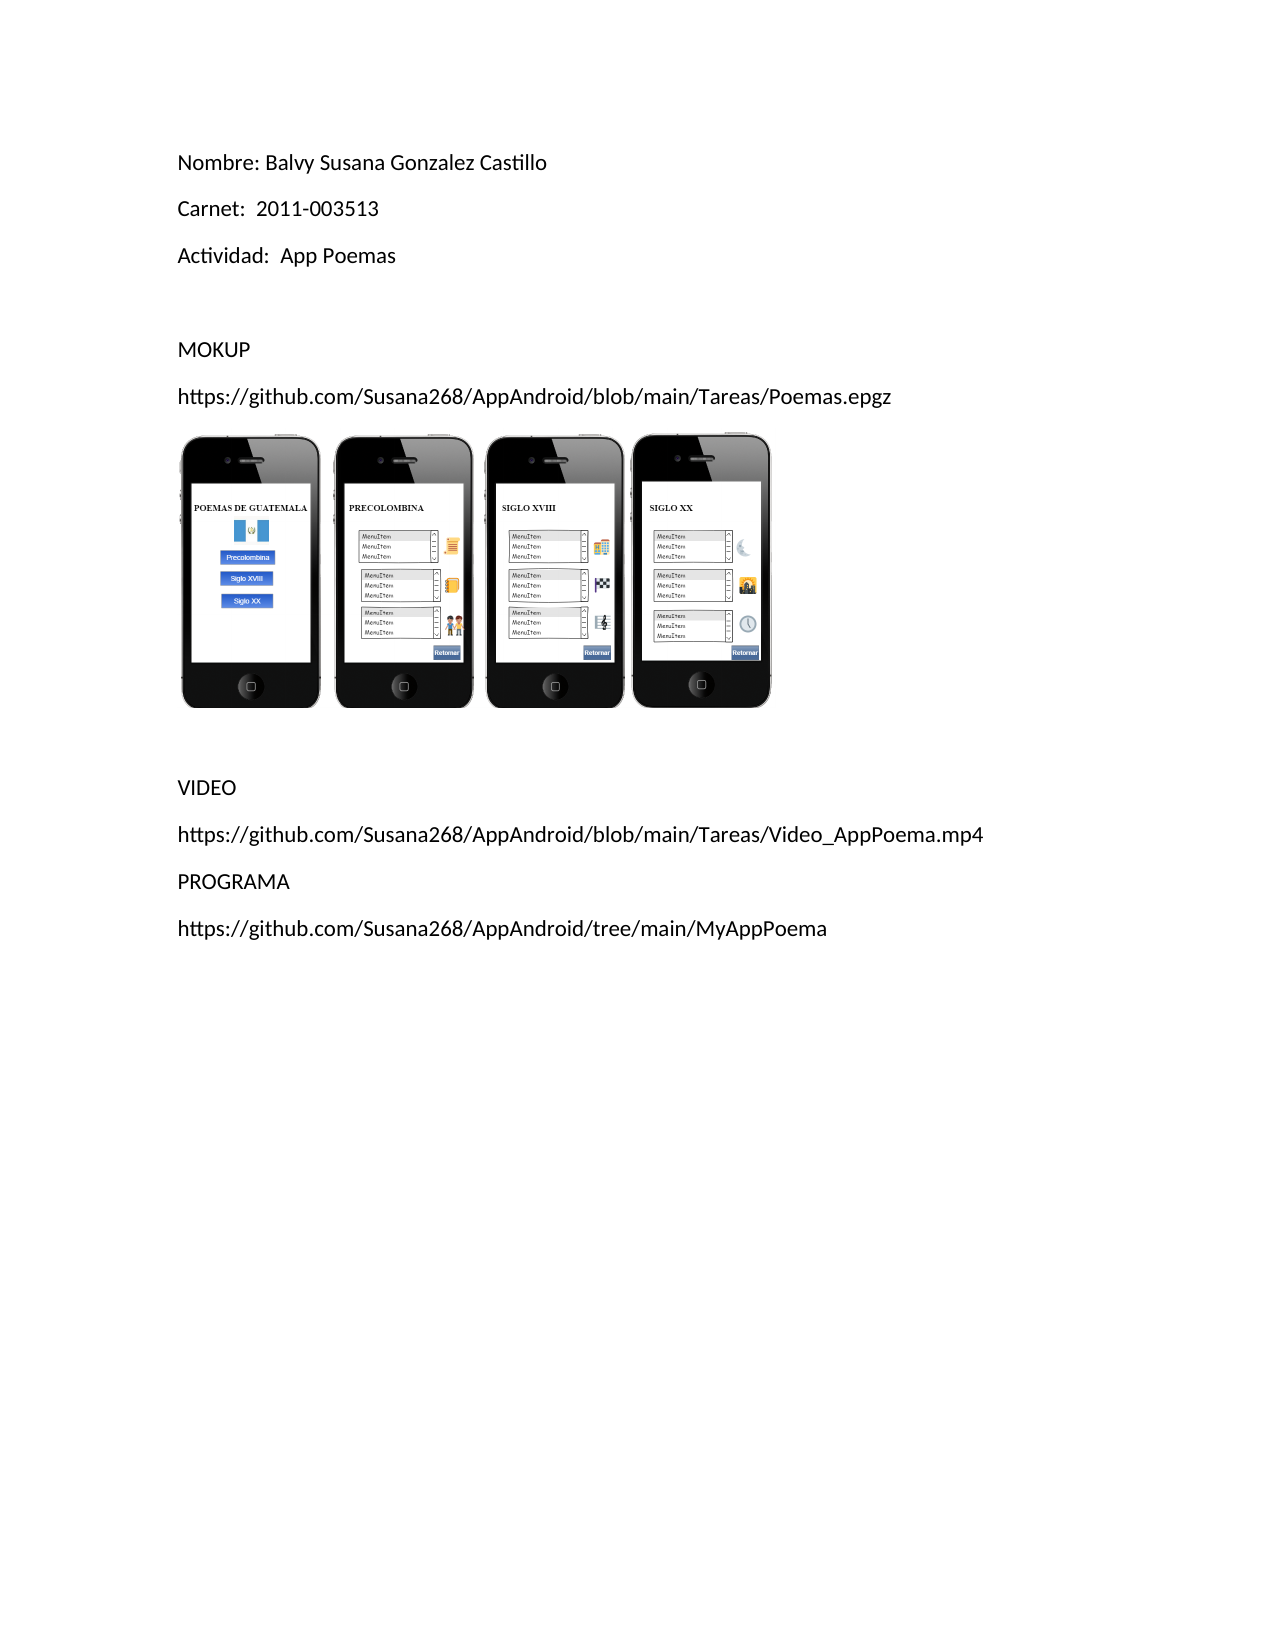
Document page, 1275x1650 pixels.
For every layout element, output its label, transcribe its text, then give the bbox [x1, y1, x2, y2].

text Actividad: App Poemas [177, 241, 1098, 269]
text MOKUP [177, 335, 1098, 363]
picture [177, 428, 776, 708]
text https://github.com/Susana268/AppAndroid/blob/main/Tareas/Video_AppPoema.mp4 [177, 820, 1098, 848]
text VIDEO [177, 773, 1098, 801]
text Carnet: 2011-003513 [177, 194, 1098, 222]
text https://github.com/Susana268/AppAndroid/tree/main/MyAppPoema [177, 914, 1098, 942]
text Nombre: Balvy Susana Gonzalez Castillo [177, 148, 1098, 176]
text https://github.com/Susana268/AppAndroid/blob/main/Tareas/Poemas.epgz [177, 382, 1098, 410]
text PROGRAMA [177, 867, 1098, 895]
